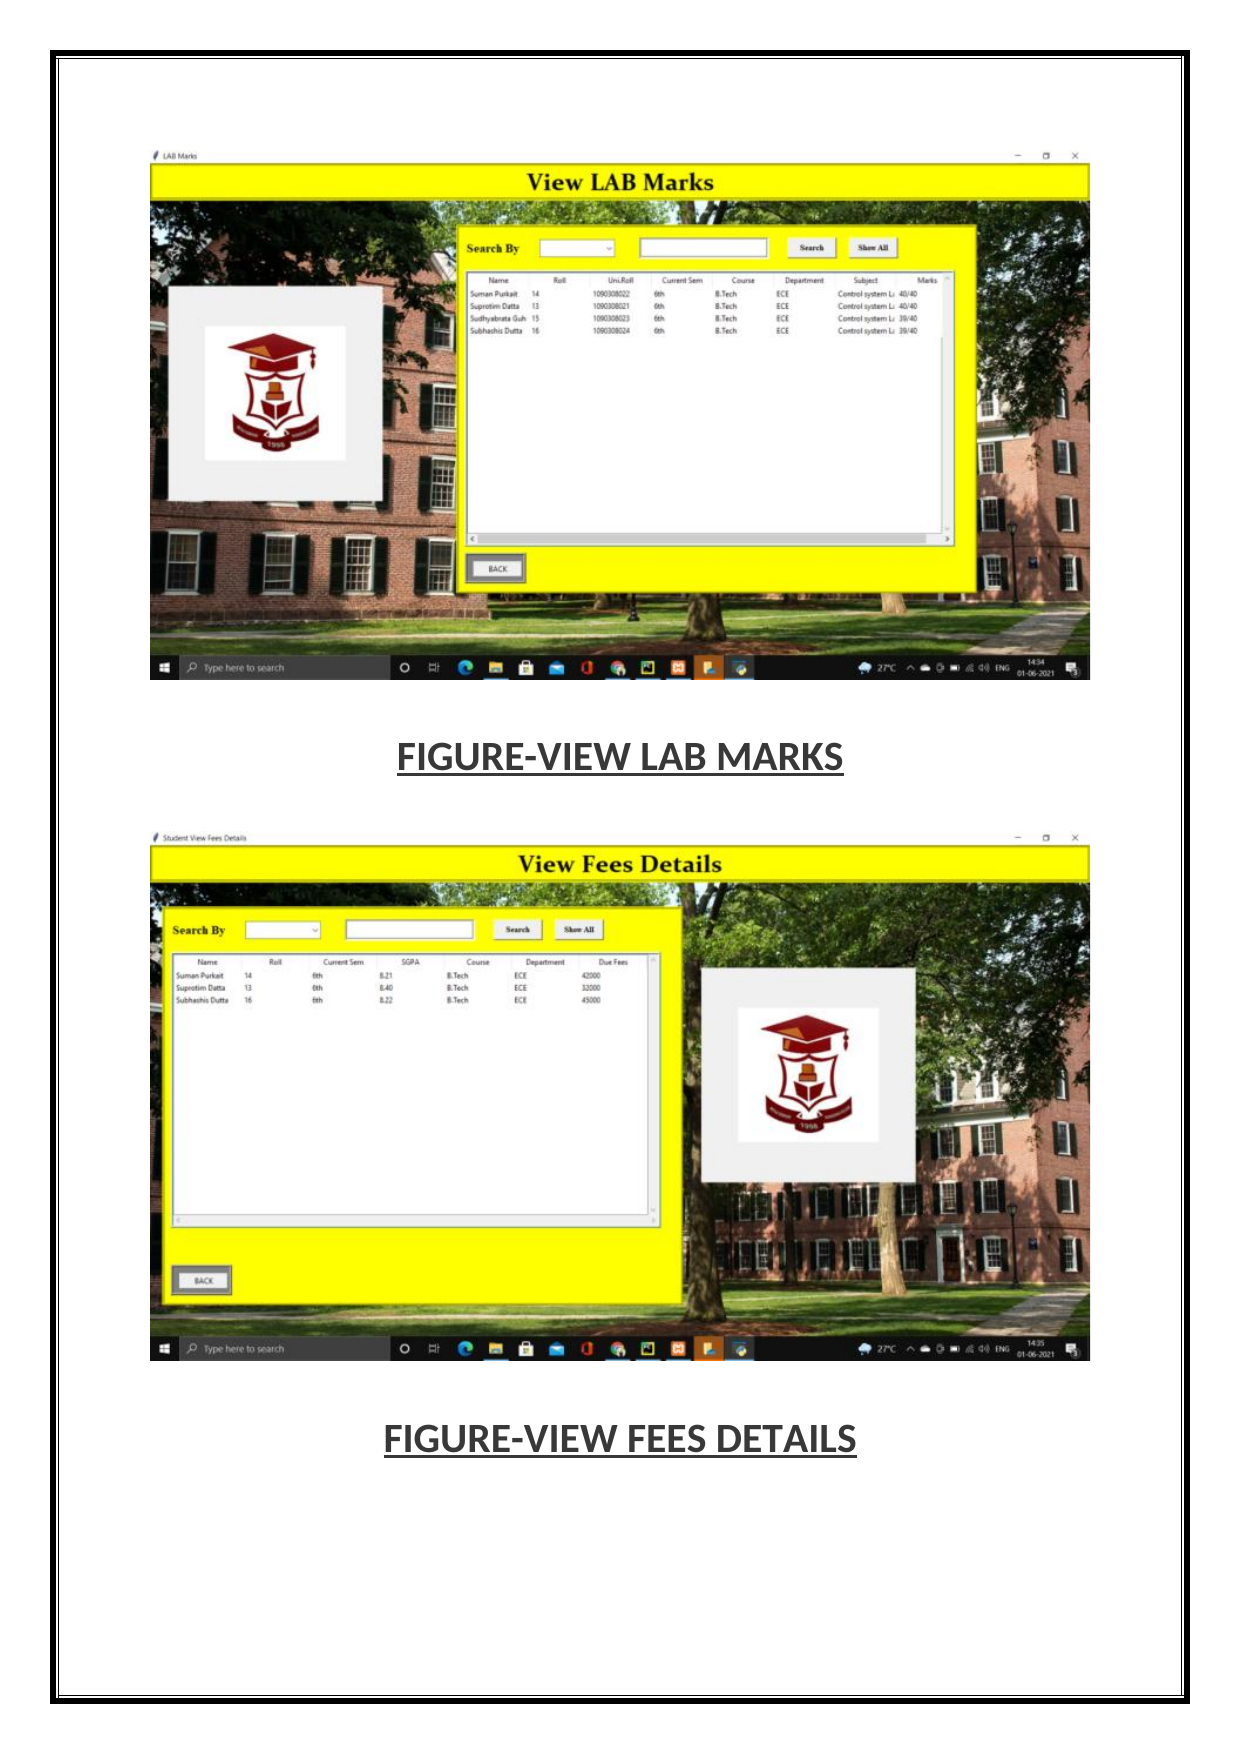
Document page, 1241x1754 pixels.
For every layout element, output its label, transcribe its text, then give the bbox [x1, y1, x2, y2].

text FIGURE-VIEW LAB MARKS [150, 730, 1090, 781]
picture [150, 150, 1091, 680]
picture [150, 831, 1091, 1361]
text FIGURE-VIEW FEES DETAILS [150, 1412, 1090, 1462]
